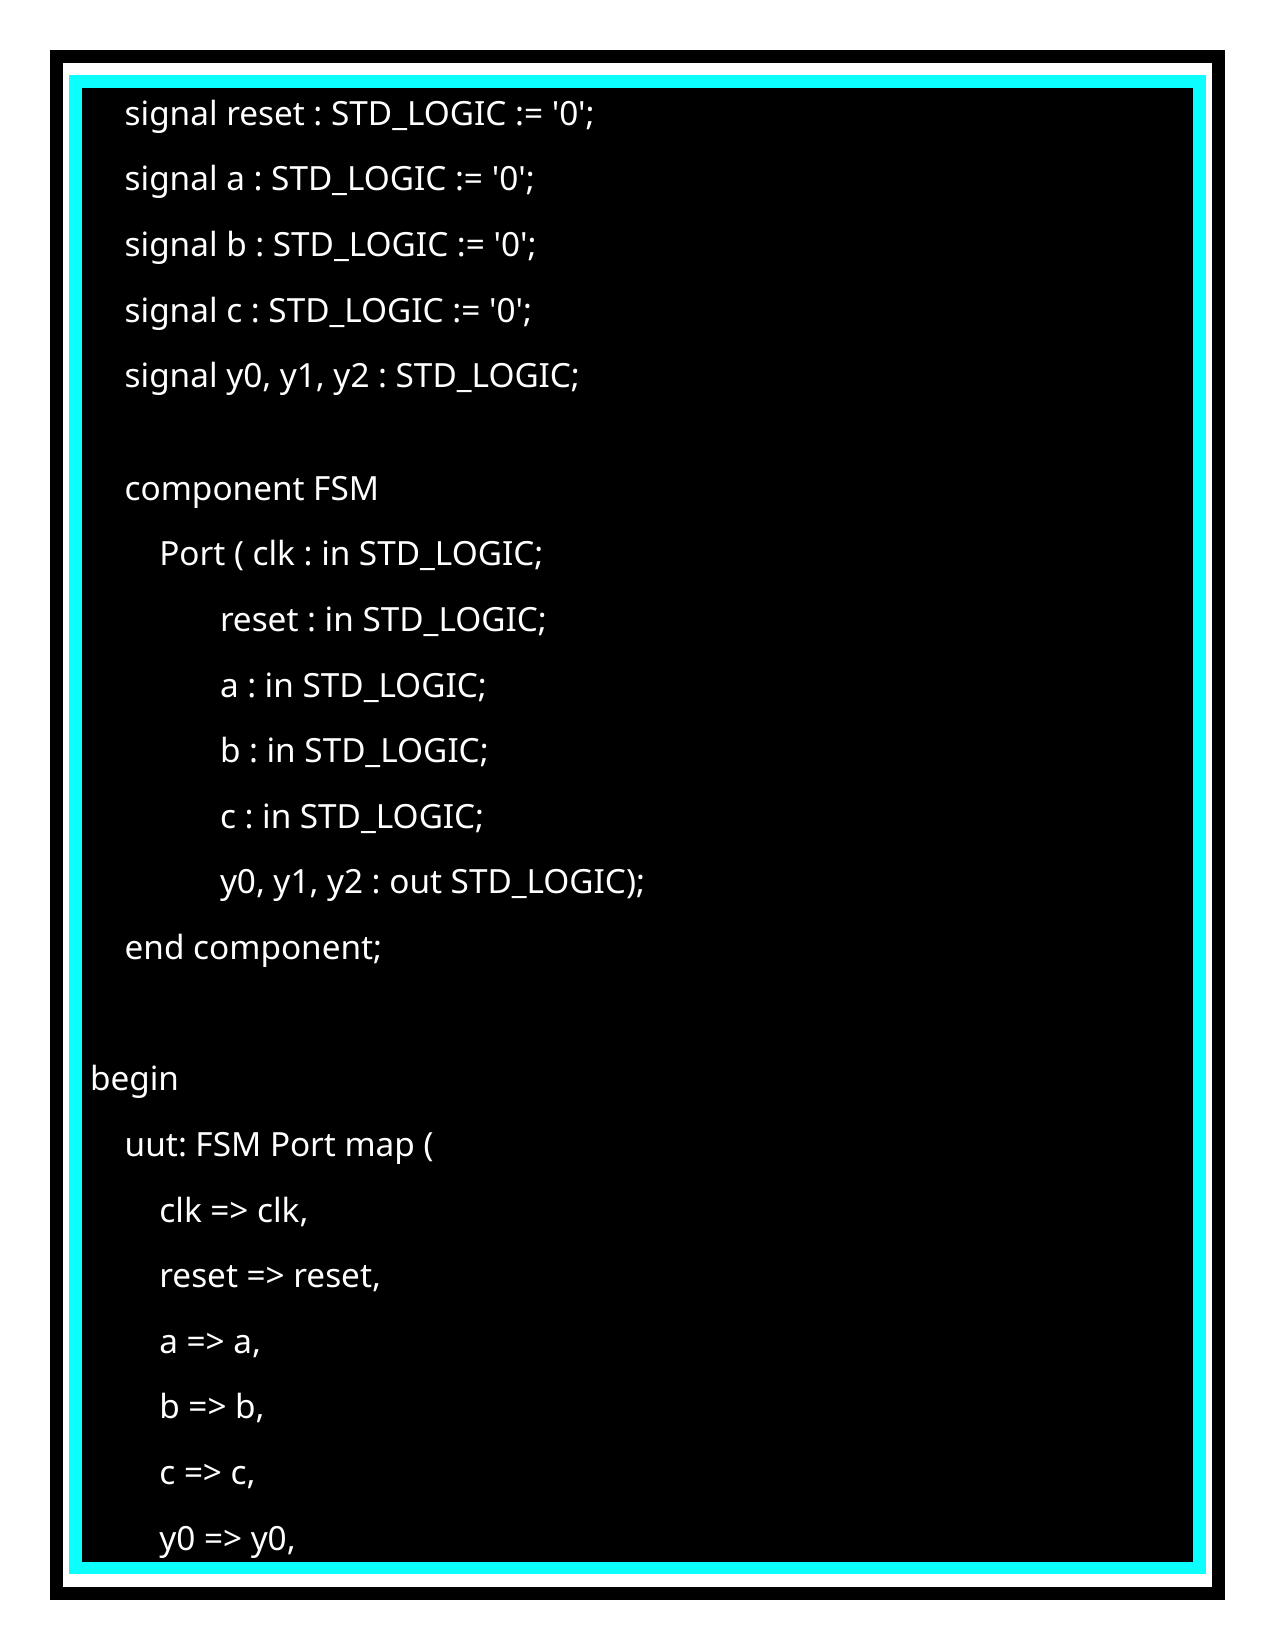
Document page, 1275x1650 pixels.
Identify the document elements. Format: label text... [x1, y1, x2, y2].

text b => b, [82, 1369, 1193, 1429]
text signal reset : STD_LOGIC := '0'; [82, 88, 1193, 135]
text a => a, [82, 1303, 1193, 1363]
text reset : in STD_LOGIC; [82, 581, 1193, 641]
text a : in STD_LOGIC; [82, 647, 1193, 707]
text c => c, [82, 1434, 1193, 1494]
text signal c : STD_LOGIC := '0'; [82, 272, 1193, 332]
text c : in STD_LOGIC; [82, 778, 1193, 838]
text signal a : STD_LOGIC := '0'; [82, 141, 1193, 201]
text y0, y1, y2 : out STD_LOGIC); [82, 844, 1193, 904]
text signal b : STD_LOGIC := '0'; [82, 206, 1193, 266]
text uut: FSM Port map ( [82, 1106, 1193, 1166]
text y0 => y0, [82, 1500, 1193, 1562]
text component FSM [82, 450, 1193, 510]
text end component; [82, 909, 1193, 969]
text begin [82, 1041, 1193, 1101]
text clk => clk, [82, 1172, 1193, 1232]
text signal y0, y1, y2 : STD_LOGIC; [82, 337, 1193, 397]
text Port ( clk : in STD_LOGIC; [82, 516, 1193, 576]
text reset => reset, [82, 1237, 1193, 1297]
text b : in STD_LOGIC; [82, 712, 1193, 772]
